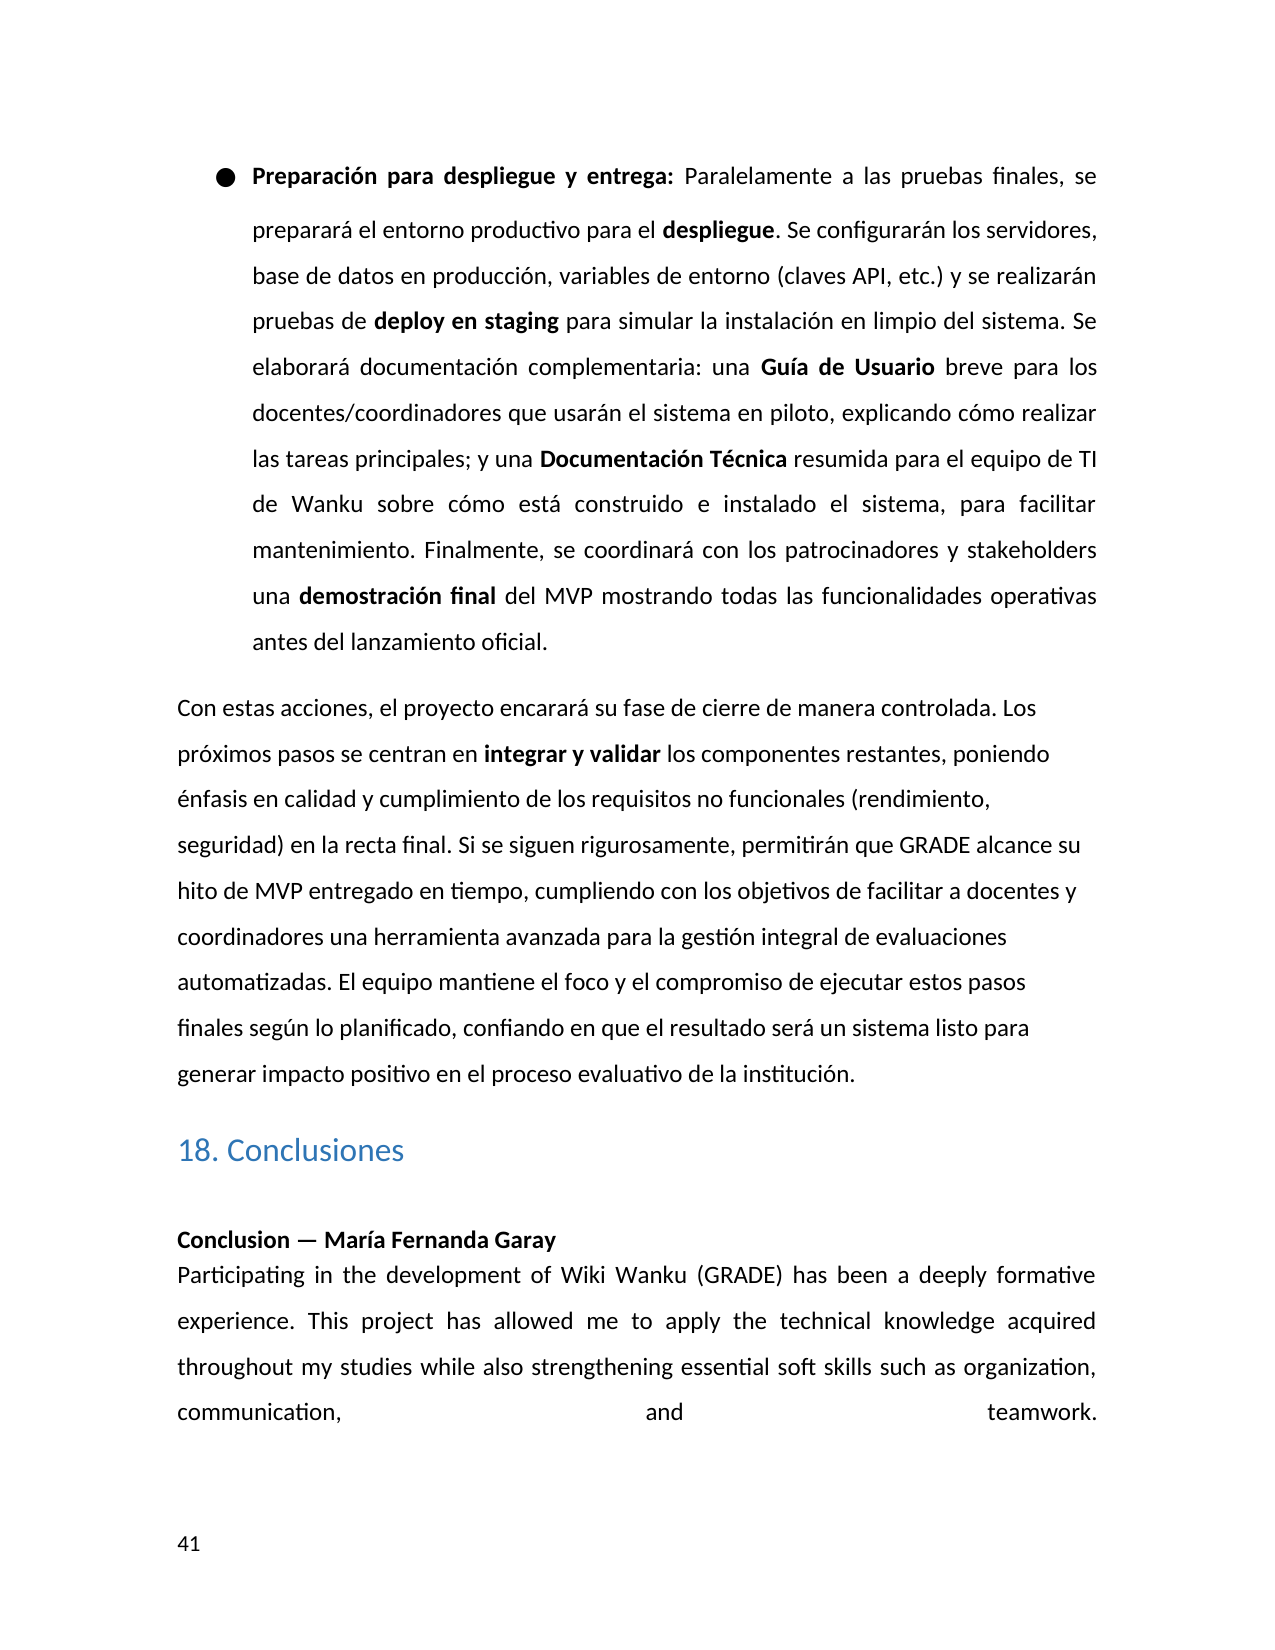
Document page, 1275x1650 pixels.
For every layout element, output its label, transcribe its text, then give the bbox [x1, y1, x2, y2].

subtitle 18. Conclusiones [177, 1129, 1098, 1169]
subtitle Conclusion — María Fernanda Garay [177, 1225, 1098, 1255]
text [177, 1259, 1098, 1473]
text Con estas acciones, el proyecto encarará su fase de cierre de manera controlada. Los próximos pasos se centran en integrar y validar los componentes restantes, poniendo énfasis en calidad y cumplimiento de los requisitos no funcionales (rendimiento, seguridad) en la recta final. Si se siguen rigurosamente, permitirán que GRADE alcance su hito de MVP entregado en tiempo, cumpliendo con los objetivos de facilitar a docentes y coordinadores una herramienta avanzada para la gestión integral de evaluaciones automatizadas. El equipo mantiene el foco y el compromiso de ejecutar estos pasos finales según lo planificado, confiando en que el resultado será un sistema listo para generar impacto positivo en el proceso evaluativo de la institución. [177, 692, 1098, 1088]
list Preparación para despliegue y entrega: Paralelamente a las pruebas finales, se preparará el entorno productivo para el despliegue. Se configurarán los servidores, base de datos en producción, variables de entorno (claves API, etc.) y se realizarán pruebas de deploy en staging para simular la instalación en limpio del sistema. Se elaborará documentación complementaria: una Guía de Usuario breve para los docentes/coordinadores que usarán el sistema en piloto, explicando cómo realizar las tareas principales; y una Documentación Técnica resumida para el equipo de TI de Wanku sobre cómo está construido e instalado el sistema, para facilitar mantenimiento. Finalmente, se coordinará con los patrocinadores y stakeholders una demostración final del MVP mostrando todas las funcionalidades operativas antes del lanzamiento oficial. [214, 148, 1098, 656]
